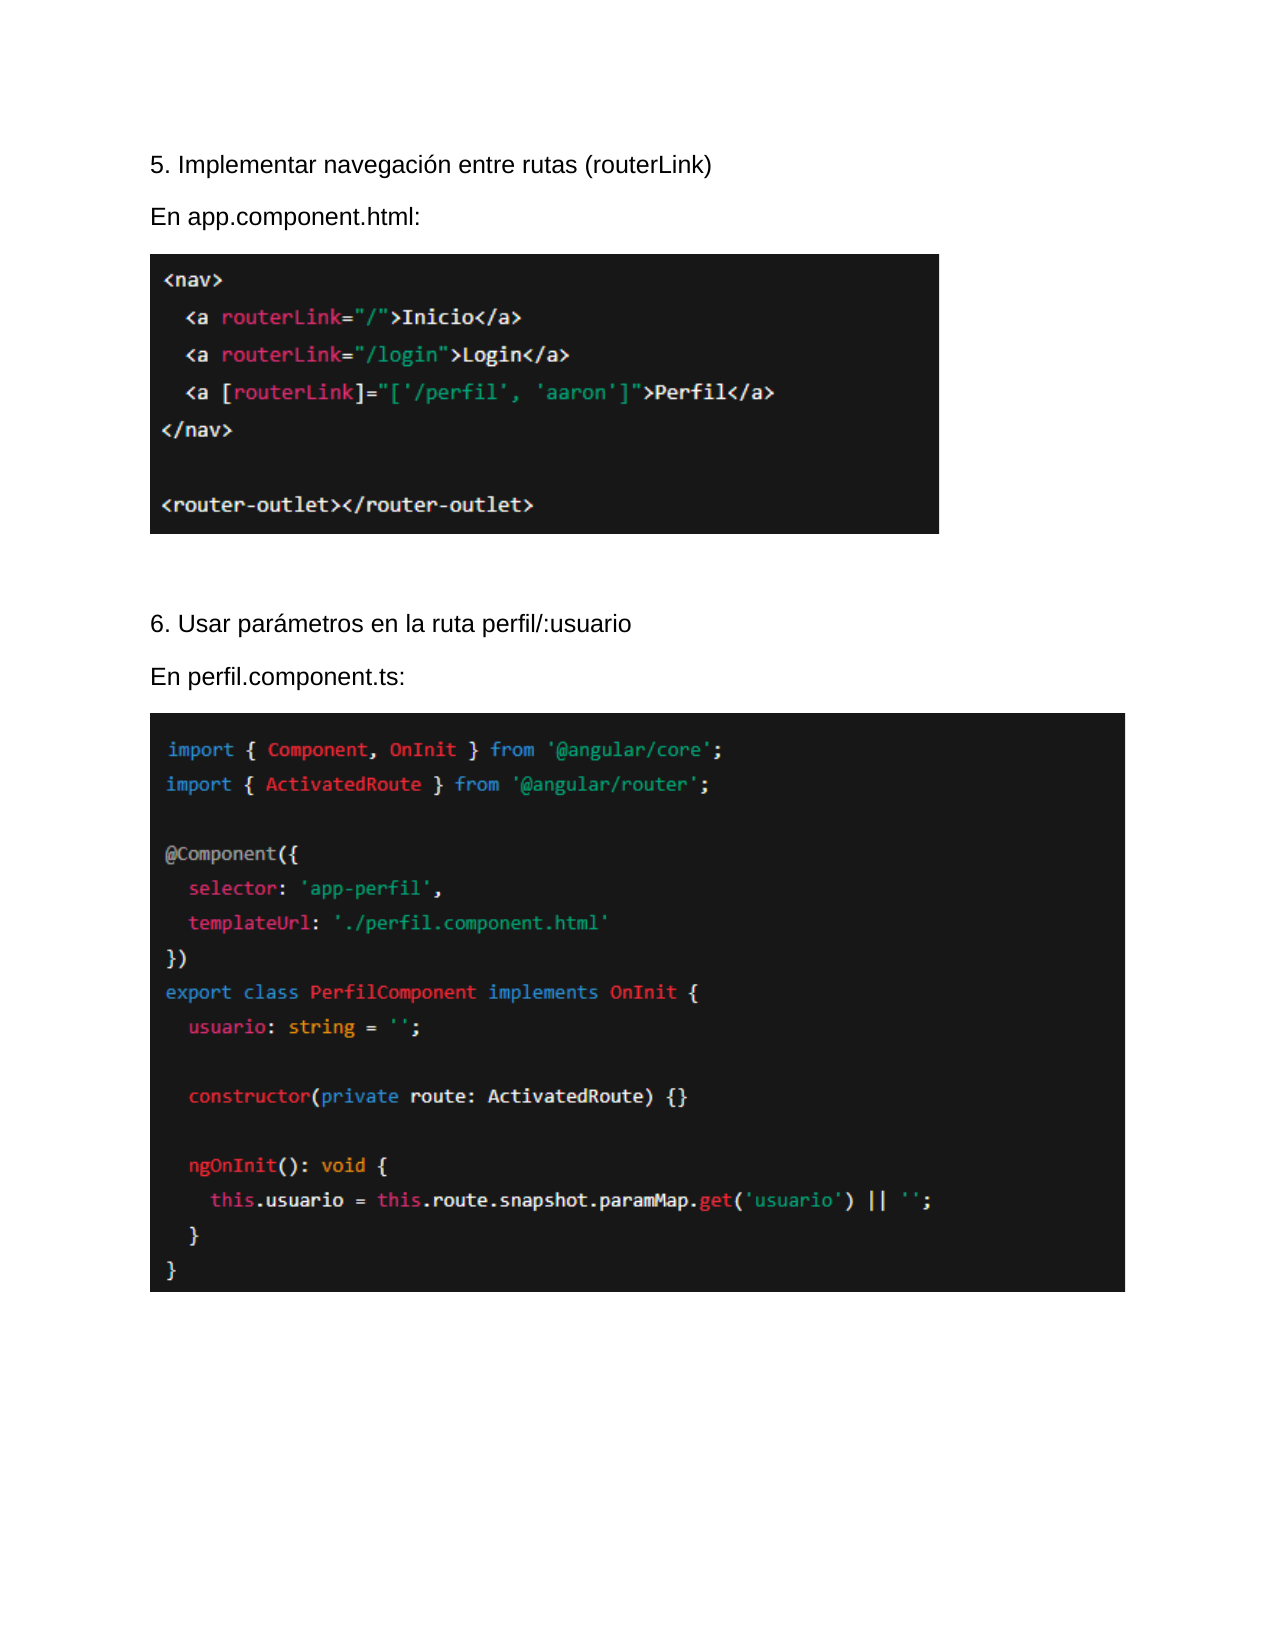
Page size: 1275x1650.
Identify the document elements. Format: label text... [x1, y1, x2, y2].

text En app.component.html: [150, 202, 1125, 231]
text 5. Implementar navegación entre rutas (routerLink) [150, 150, 1125, 179]
picture [150, 254, 940, 534]
picture [150, 713, 1125, 1292]
text 6. Usar parámetros en la ruta perfil/:usuario [150, 609, 1125, 638]
text En perfil.component.ts: [150, 661, 1125, 690]
